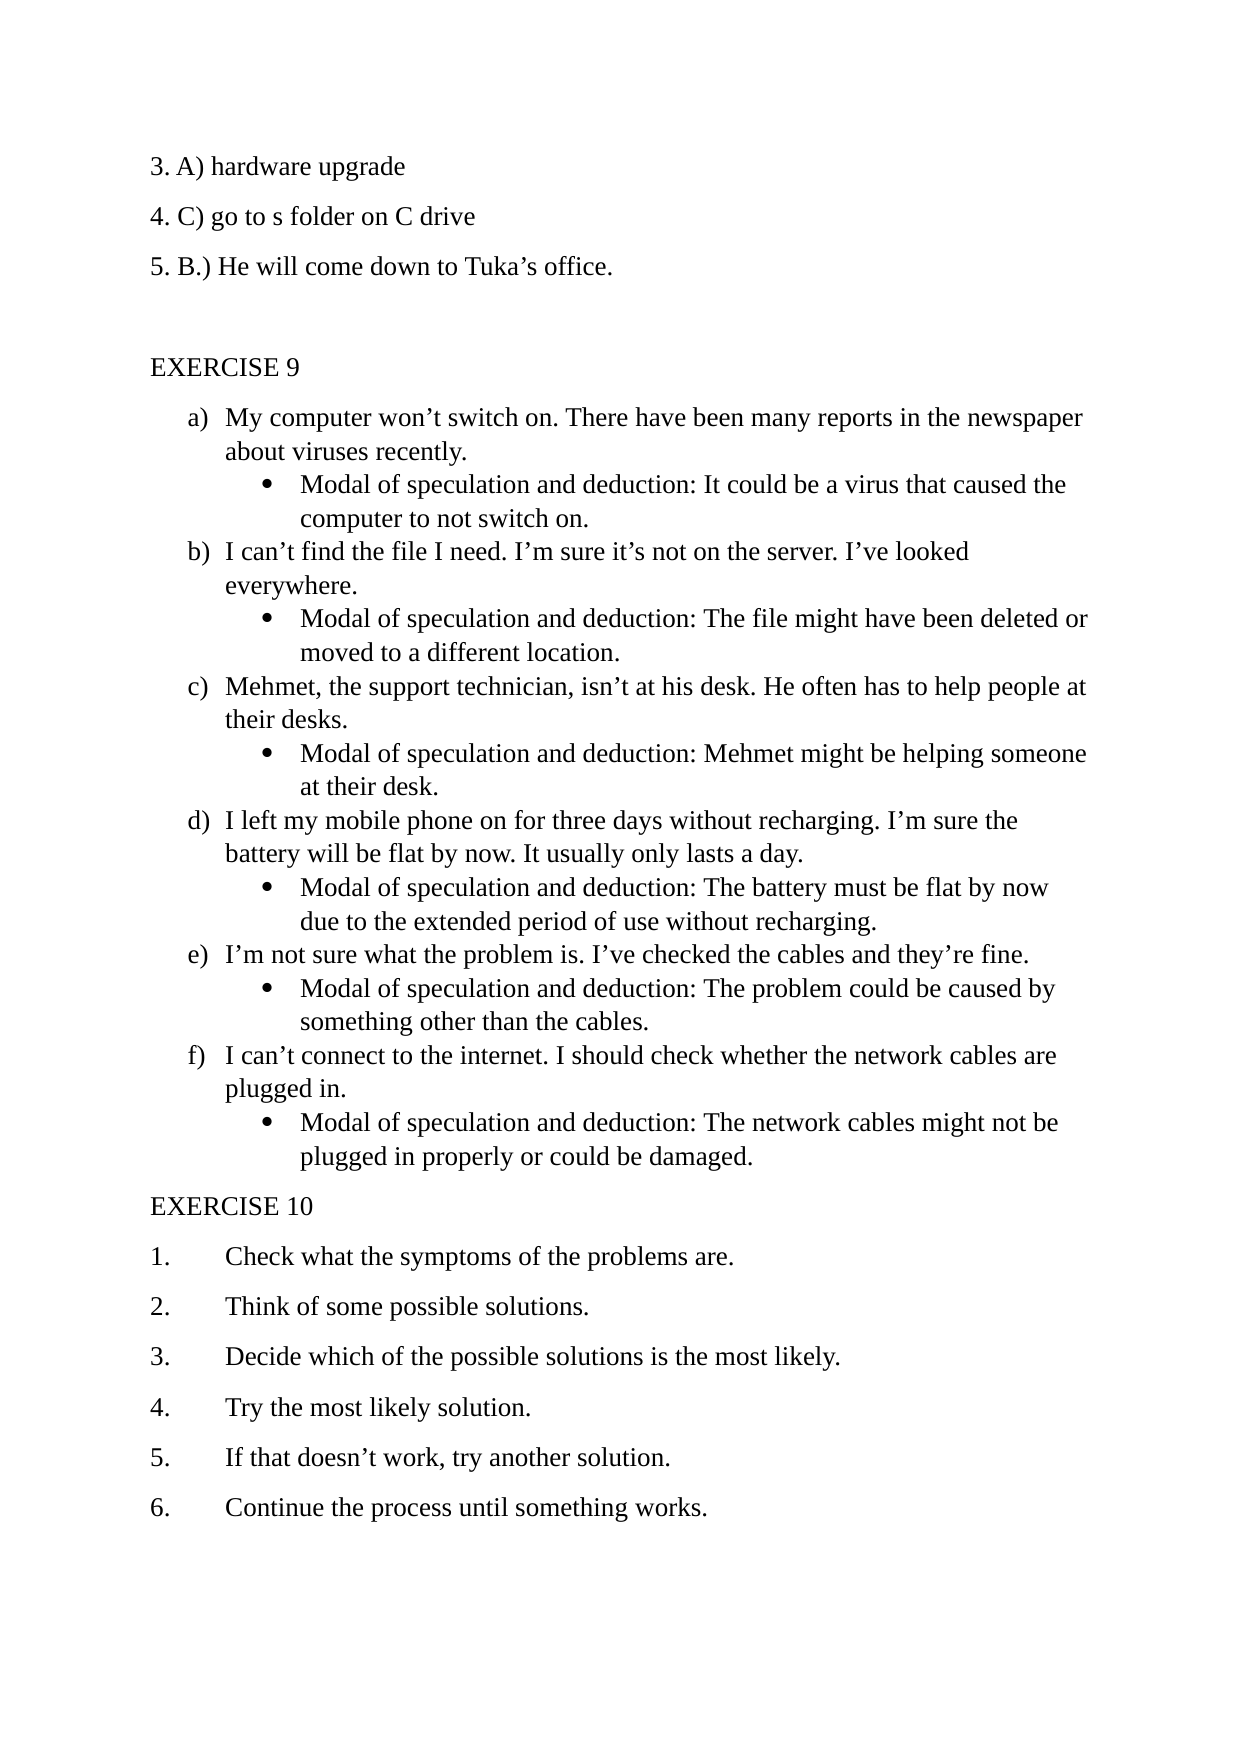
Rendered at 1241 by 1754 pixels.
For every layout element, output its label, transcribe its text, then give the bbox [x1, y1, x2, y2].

text 1. Check what the symptoms of the problems are. [150, 1240, 1090, 1271]
text 3. Decide which of the possible solutions is the most likely. [150, 1340, 1090, 1372]
list I left my mobile phone on for three days without recharging. I’m sure the battery will be flat by now. It usually only lasts a day. [187, 804, 1090, 868]
text EXERCISE 10 [150, 1190, 1090, 1221]
list Modal of speculation and deduction: The problem could be caused by something other than the cables. [262, 972, 1090, 1036]
text 5. If that doesn’t work, try another solution. [150, 1441, 1090, 1472]
text EXERCISE 9 [150, 351, 1090, 382]
text 2. Think of some possible solutions. [150, 1290, 1090, 1321]
list Modal of speculation and deduction: Mehmet might be helping someone at their desk. [262, 737, 1090, 801]
list Modal of speculation and deduction: The battery must be flat by now due to the extended period of use without recharging. [262, 871, 1090, 936]
list Modal of speculation and deduction: The file might have been deleted or moved to a different location. [262, 602, 1090, 667]
list I can’t find the file I need. I’m sure it’s not on the server. I’ve looked everywhere. [187, 535, 1090, 600]
list My computer won’t switch on. There have been many reports in the newspaper about viruses recently. [187, 401, 1090, 466]
list I’m not sure what the problem is. I’ve checked the cables and they’re fine. [187, 938, 1090, 969]
text 4. Try the most likely solution. [150, 1391, 1090, 1422]
list Modal of speculation and deduction: It could be a virus that caused the computer to not switch on. [262, 468, 1090, 533]
text 4. C) go to s folder on C drive [150, 200, 1090, 231]
list Mehmet, the support technician, isn’t at his desk. He often has to help people at their desks. [187, 669, 1090, 734]
text 3. A) hardware upgrade [150, 150, 1090, 181]
text 5. B.) He will come down to Tuka’s office. [150, 250, 1090, 282]
list I can’t connect to the internet. I should check whether the network cables are plugged in. [187, 1039, 1090, 1103]
list Modal of speculation and deduction: The network cables might not be plugged in properly or could be damaged. [262, 1106, 1090, 1171]
text 6. Continue the process until something works. [150, 1491, 1090, 1522]
